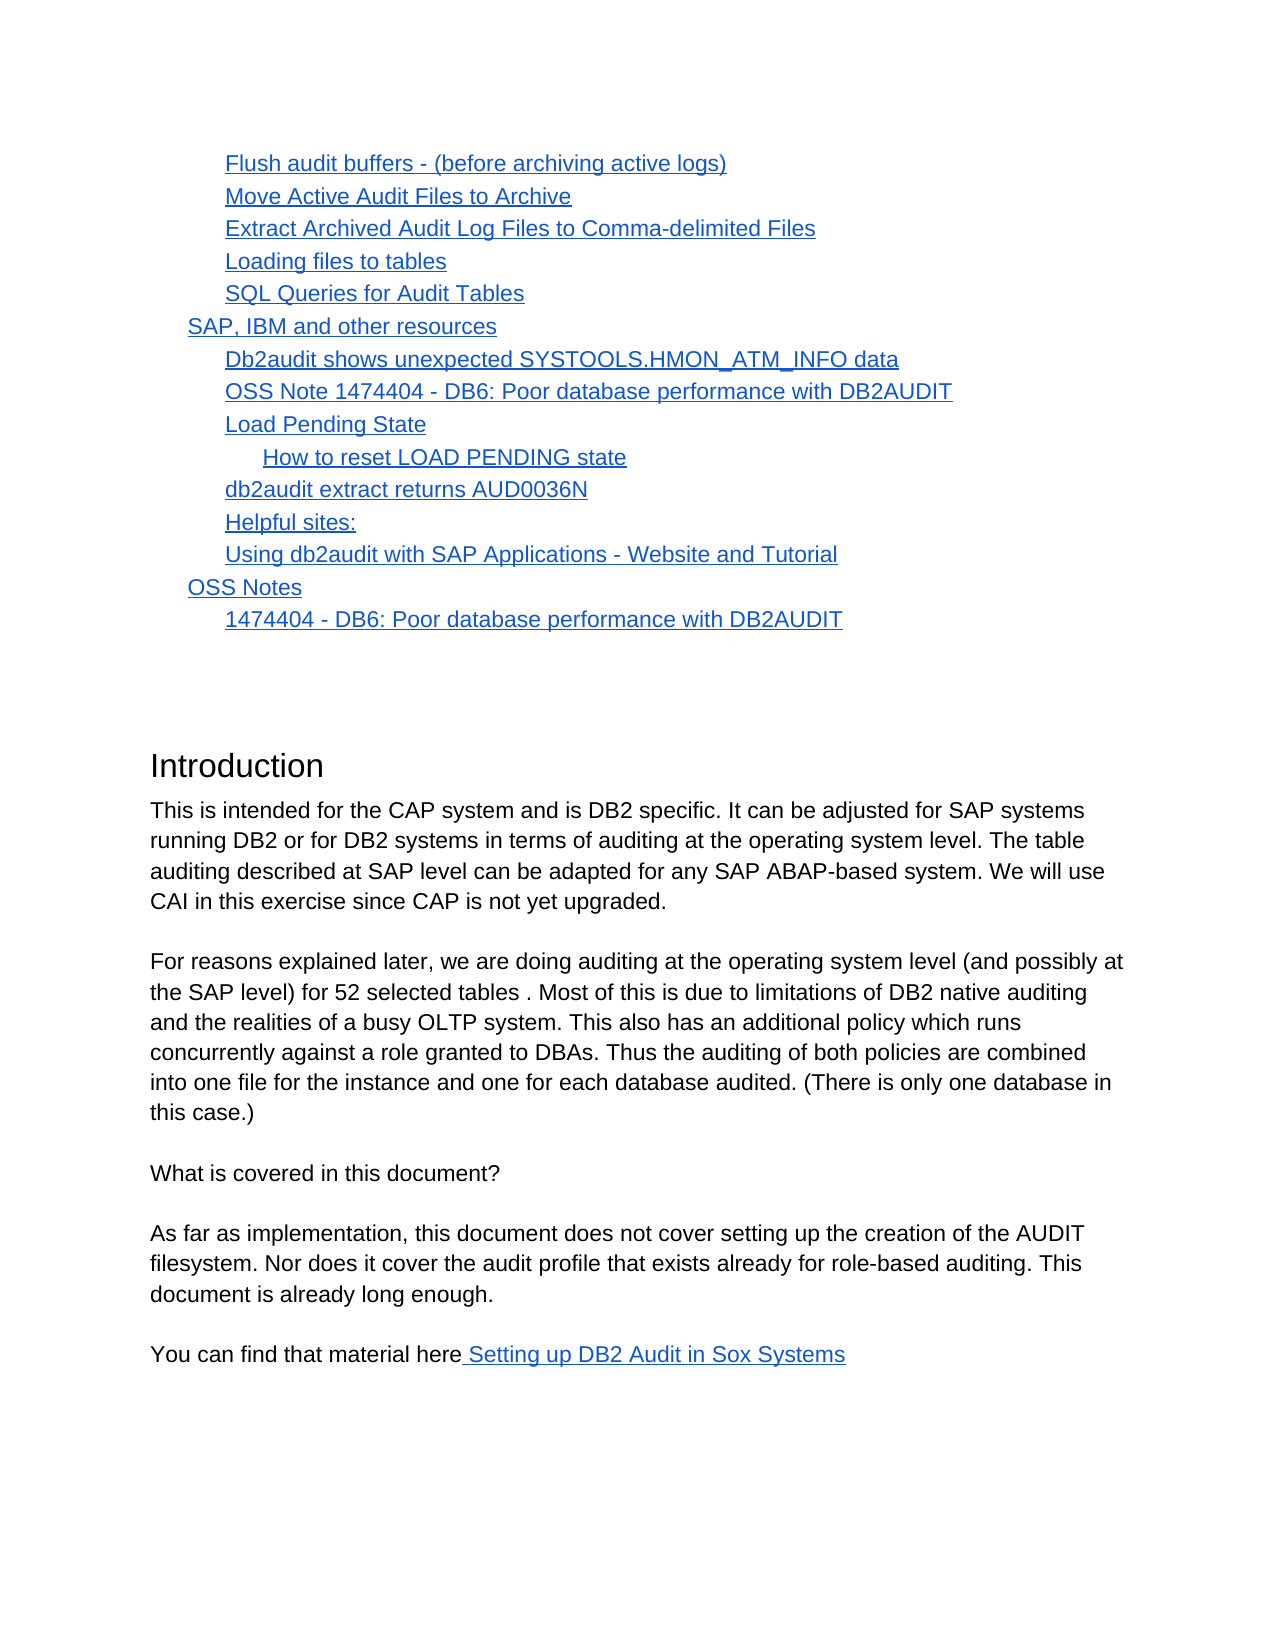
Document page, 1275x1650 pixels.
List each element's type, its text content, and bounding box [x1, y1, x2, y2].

text What is covered in this document? [150, 1160, 1125, 1186]
subtitle Introduction [150, 746, 1125, 785]
text As far as implementation, this document does not cover setting up the creation of the AUDIT filesystem. Nor does it cover the audit profile that exists already for role-based auditing. This document is already long enough. [150, 1220, 1125, 1307]
text You can find that material here Setting up DB2 Audit in Sox Systems [150, 1341, 1125, 1367]
text This is intended for the CAP system and is DB2 specific. It can be adjusted for SAP systems running DB2 or for DB2 systems in terms of auditing at the operating system level. The table auditing described at SAP level can be adapted for any SAP ABAP-based system. We will use CAI in this exercise since CAP is not yet upgraded. For reasons explained later, we are doing auditing at the operating system level (and possibly at the SAP level) for 52 selected tables . Most of this is due to limitations of DB2 native auditing and the realities of a busy OLTP system. This also has an additional policy which runs concurrently against a role granted to DBAs. Thus the auditing of both policies are combined into one file for the instance and one for each database audited. (There is only one database in this case.) [150, 797, 1125, 1126]
